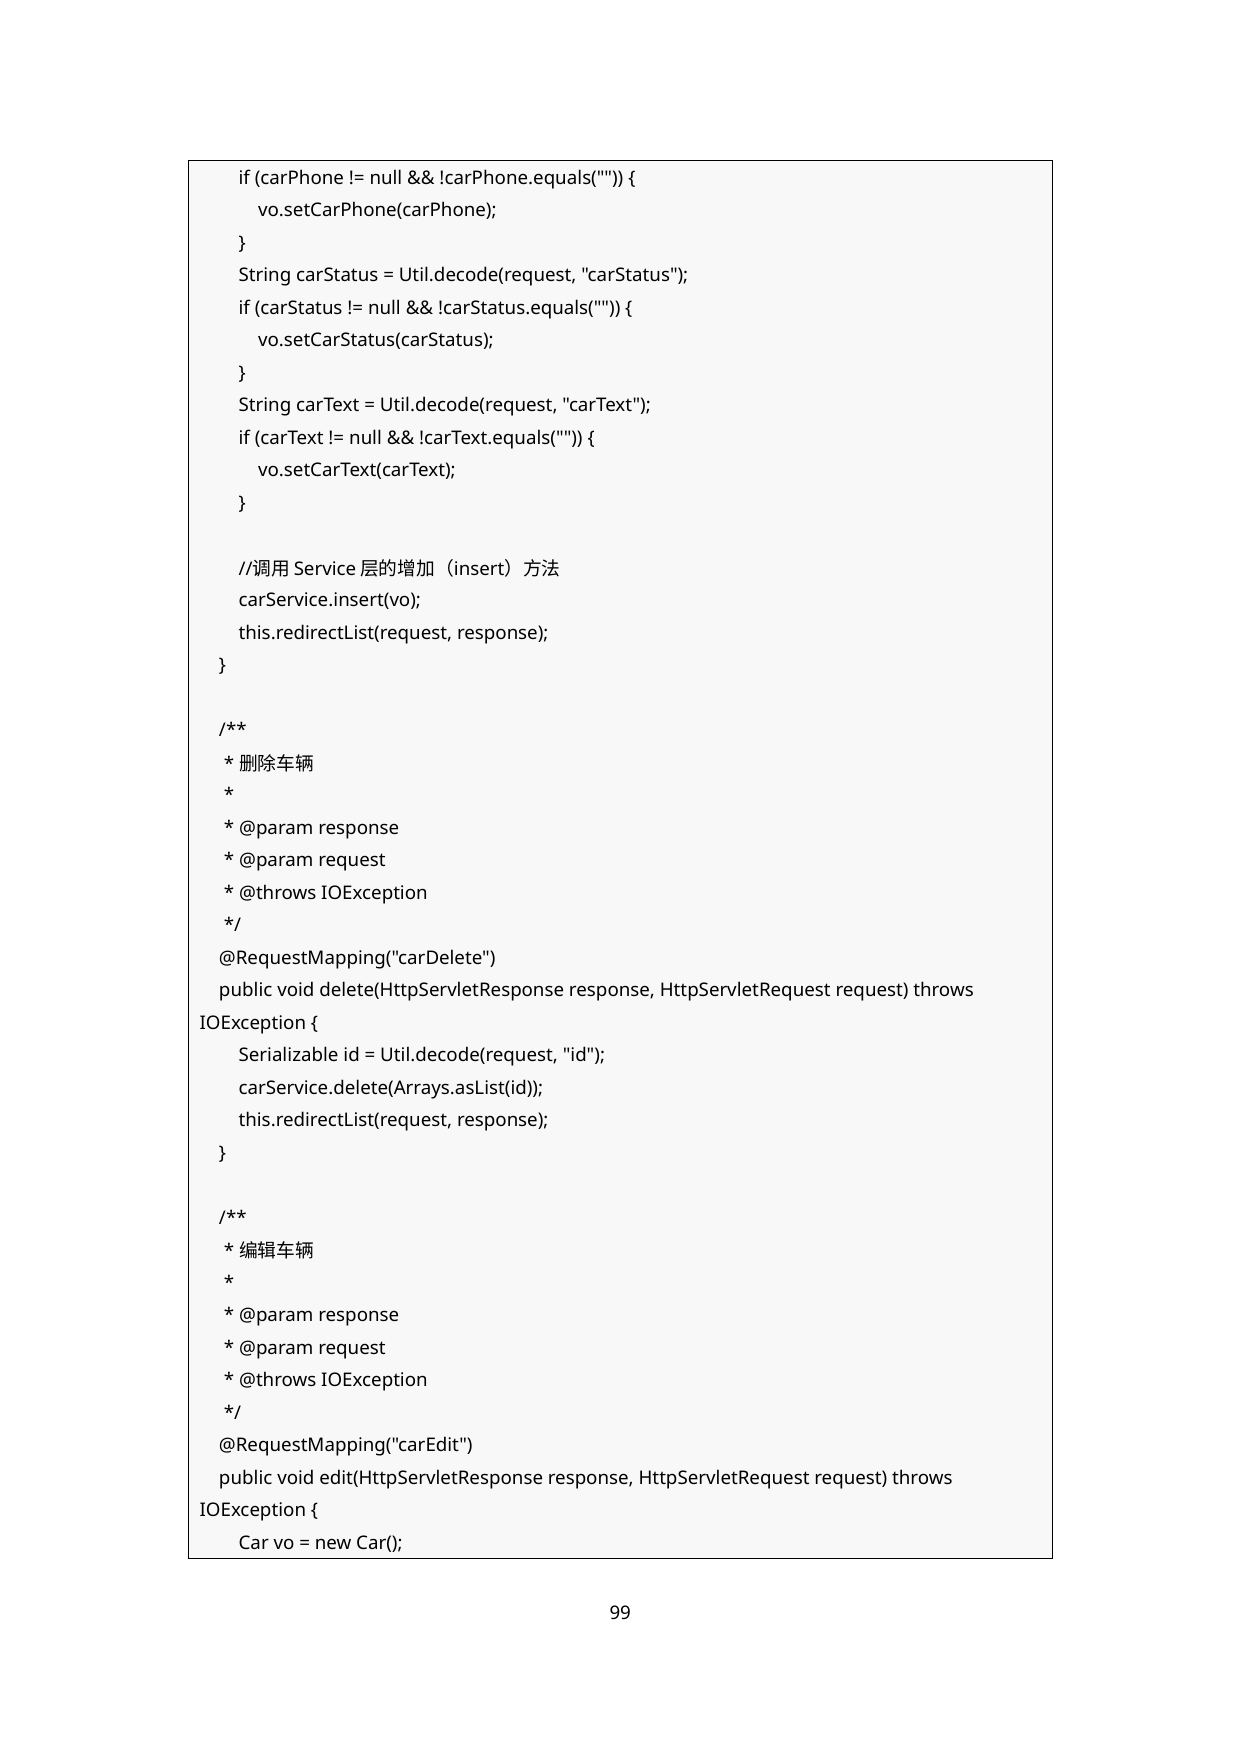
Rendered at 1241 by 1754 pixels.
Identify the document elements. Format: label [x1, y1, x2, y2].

table_header [189, 161, 1052, 1558]
